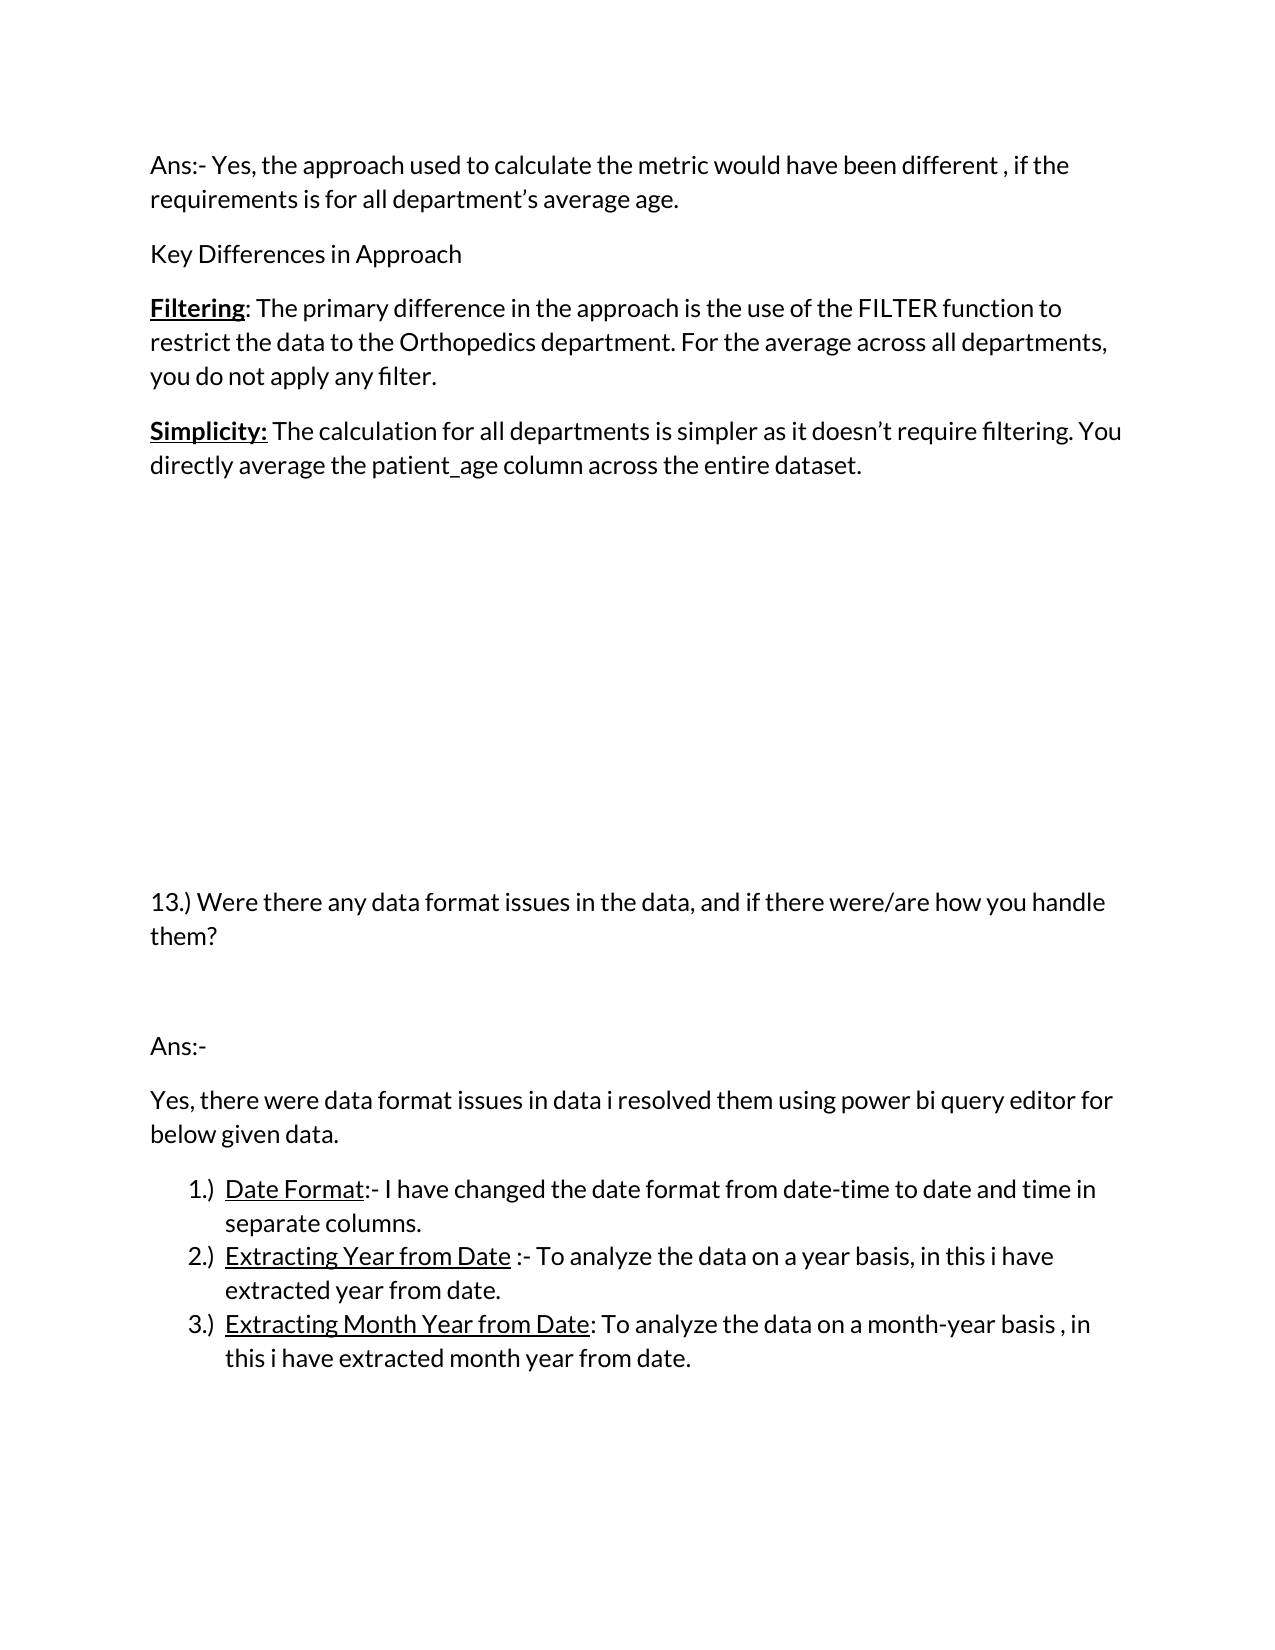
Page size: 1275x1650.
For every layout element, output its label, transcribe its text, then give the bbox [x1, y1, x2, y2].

list Extracting Year from Date :- To analyze the data on a year basis, in this i have extracted year from date. [187, 1241, 1125, 1305]
list Extracting Month Year from Date: To analyze the data on a month-year basis , in this i have extracted month year from date. [187, 1309, 1125, 1373]
list Date Format:- I have changed the date format from date-time to date and time in separate columns. [187, 1173, 1125, 1237]
text 13.) Were there any data format issues in the data, and if there were/are how you handle them? [150, 887, 1125, 951]
text Key Differences in Approach [150, 238, 1125, 268]
text Filtering: The primary difference in the approach is the use of the FILTER function to restrict the data to the Orthopedics department. For the average across all departments, you do not apply any filter. [150, 293, 1125, 391]
text Ans:- [150, 1030, 1125, 1060]
text Yes, there were data format issues in data i resolved them using power bi query editor for below given data. [150, 1085, 1125, 1149]
text Simplicity: The calculation for all departments is simpler as it doesn’t require filtering. You directly average the patient_age column across the entire dataset. [150, 416, 1125, 479]
text Ans:- Yes, the approach used to calculate the metric would have been different , if the requirements is for all department’s average age. [150, 150, 1125, 214]
